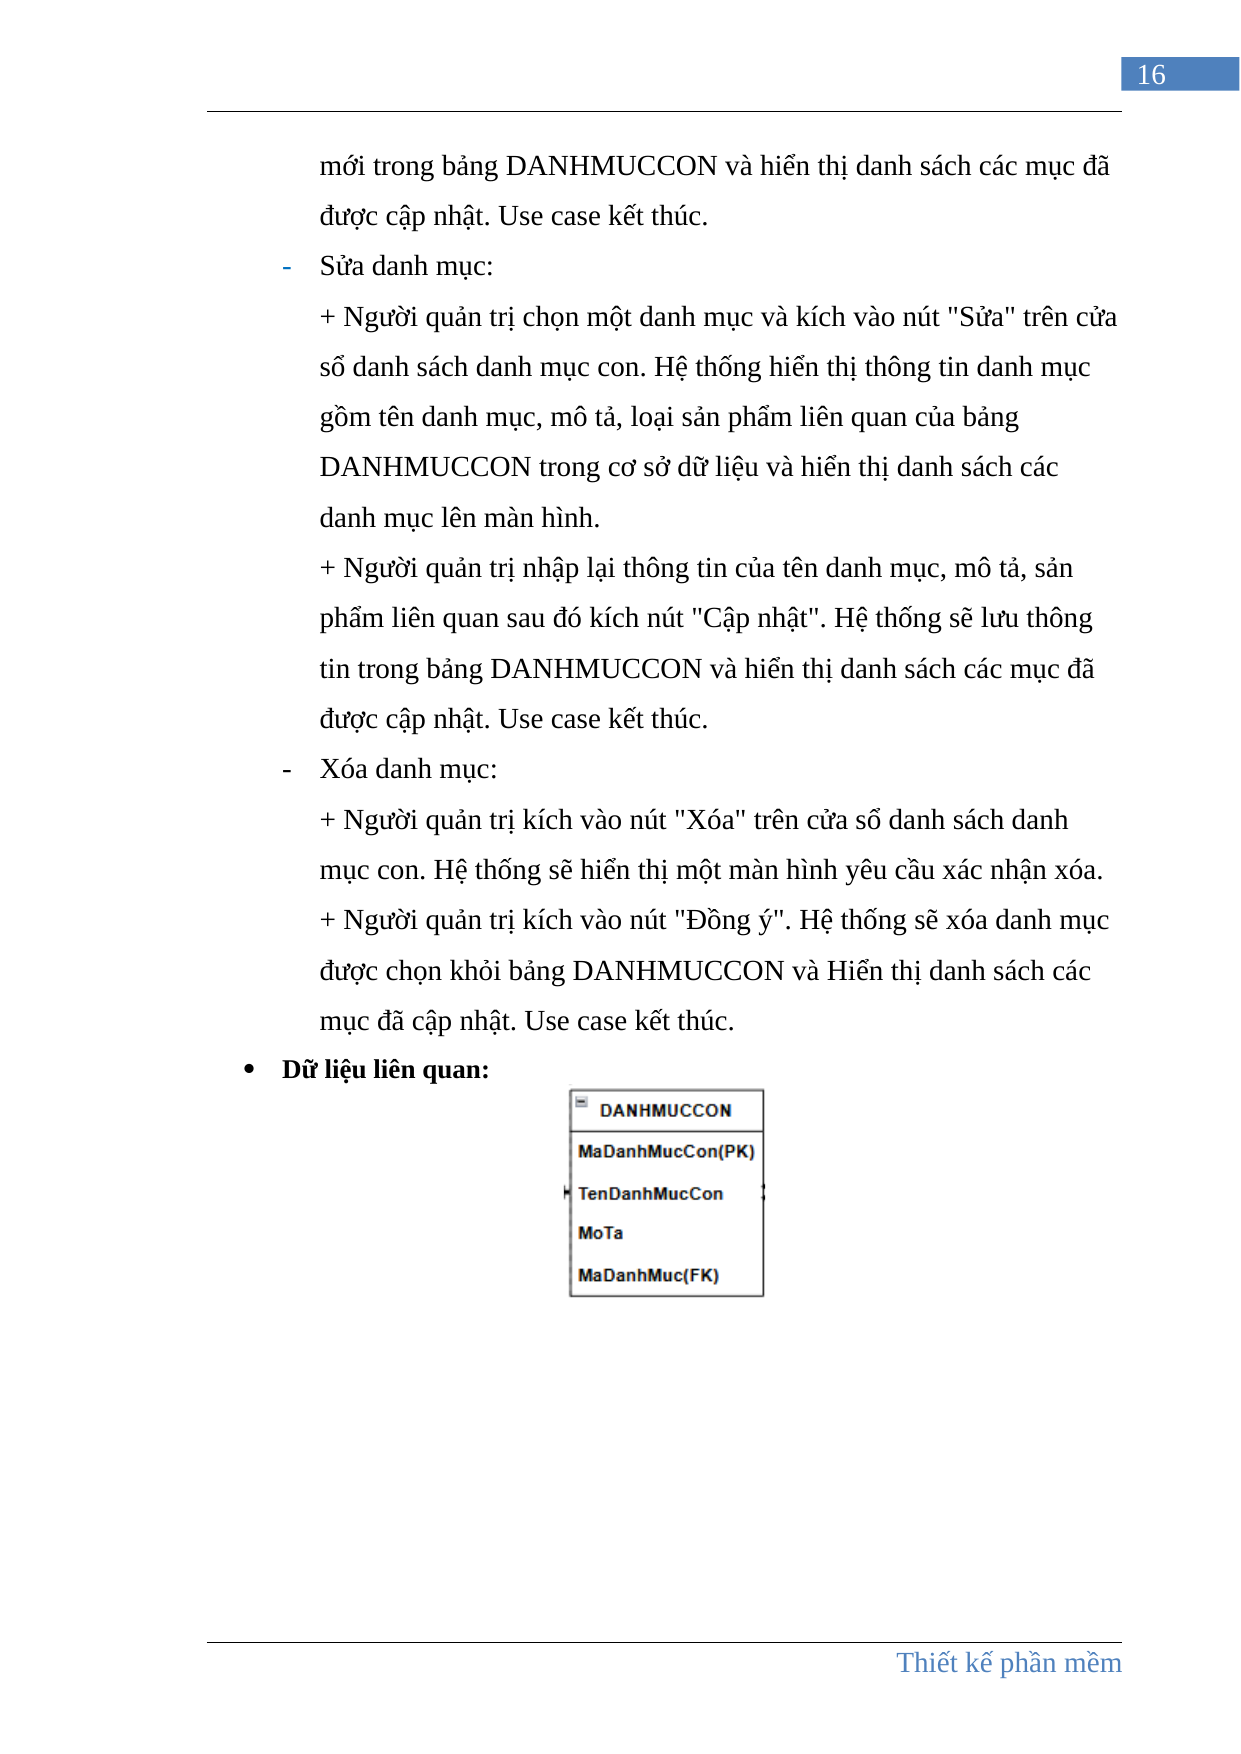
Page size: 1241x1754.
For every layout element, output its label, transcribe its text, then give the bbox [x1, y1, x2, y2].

list + Người quản trị chọn một danh mục và kích vào nút "Sửa" trên cửa sổ danh sách danh mục con. Hệ thống hiển thị thông tin danh mục gồm tên danh mục, mô tả, loại sản phẩm liên quan của bảng DANHMUCCON trong cơ sở dữ liệu và hiển thị danh sách các danh mục lên màn hình. [319, 299, 1122, 533]
list + Người quản trị nhập lại thông tin của tên danh mục, mô tả, sản phẩm liên quan sau đó kích nút "Cập nhật". Hệ thống sẽ lưu thông tin trong bảng DANHMUCCON và hiển thị danh sách các mục đã được cập nhật. Use case kết thúc. [319, 550, 1122, 735]
list + Người quản trị kích vào nút "Xóa" trên cửa sổ danh sách danh mục con. Hệ thống sẽ hiển thị một màn hình yêu cầu xác nhận xóa. [319, 802, 1122, 886]
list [319, 148, 1122, 232]
list Dữ liệu liên quan: [244, 1053, 1122, 1084]
list Sửa danh mục: [282, 248, 1122, 282]
list Xóa danh mục: [282, 751, 1122, 785]
list + Người quản trị kích vào nút "Đồng ý". Hệ thống sẽ xóa danh mục được chọn khỏi bảng DANHMUCCON và Hiển thị danh sách các mục đã cập nhật. Use case kết thúc. [319, 902, 1122, 1037]
picture [563, 1084, 766, 1302]
